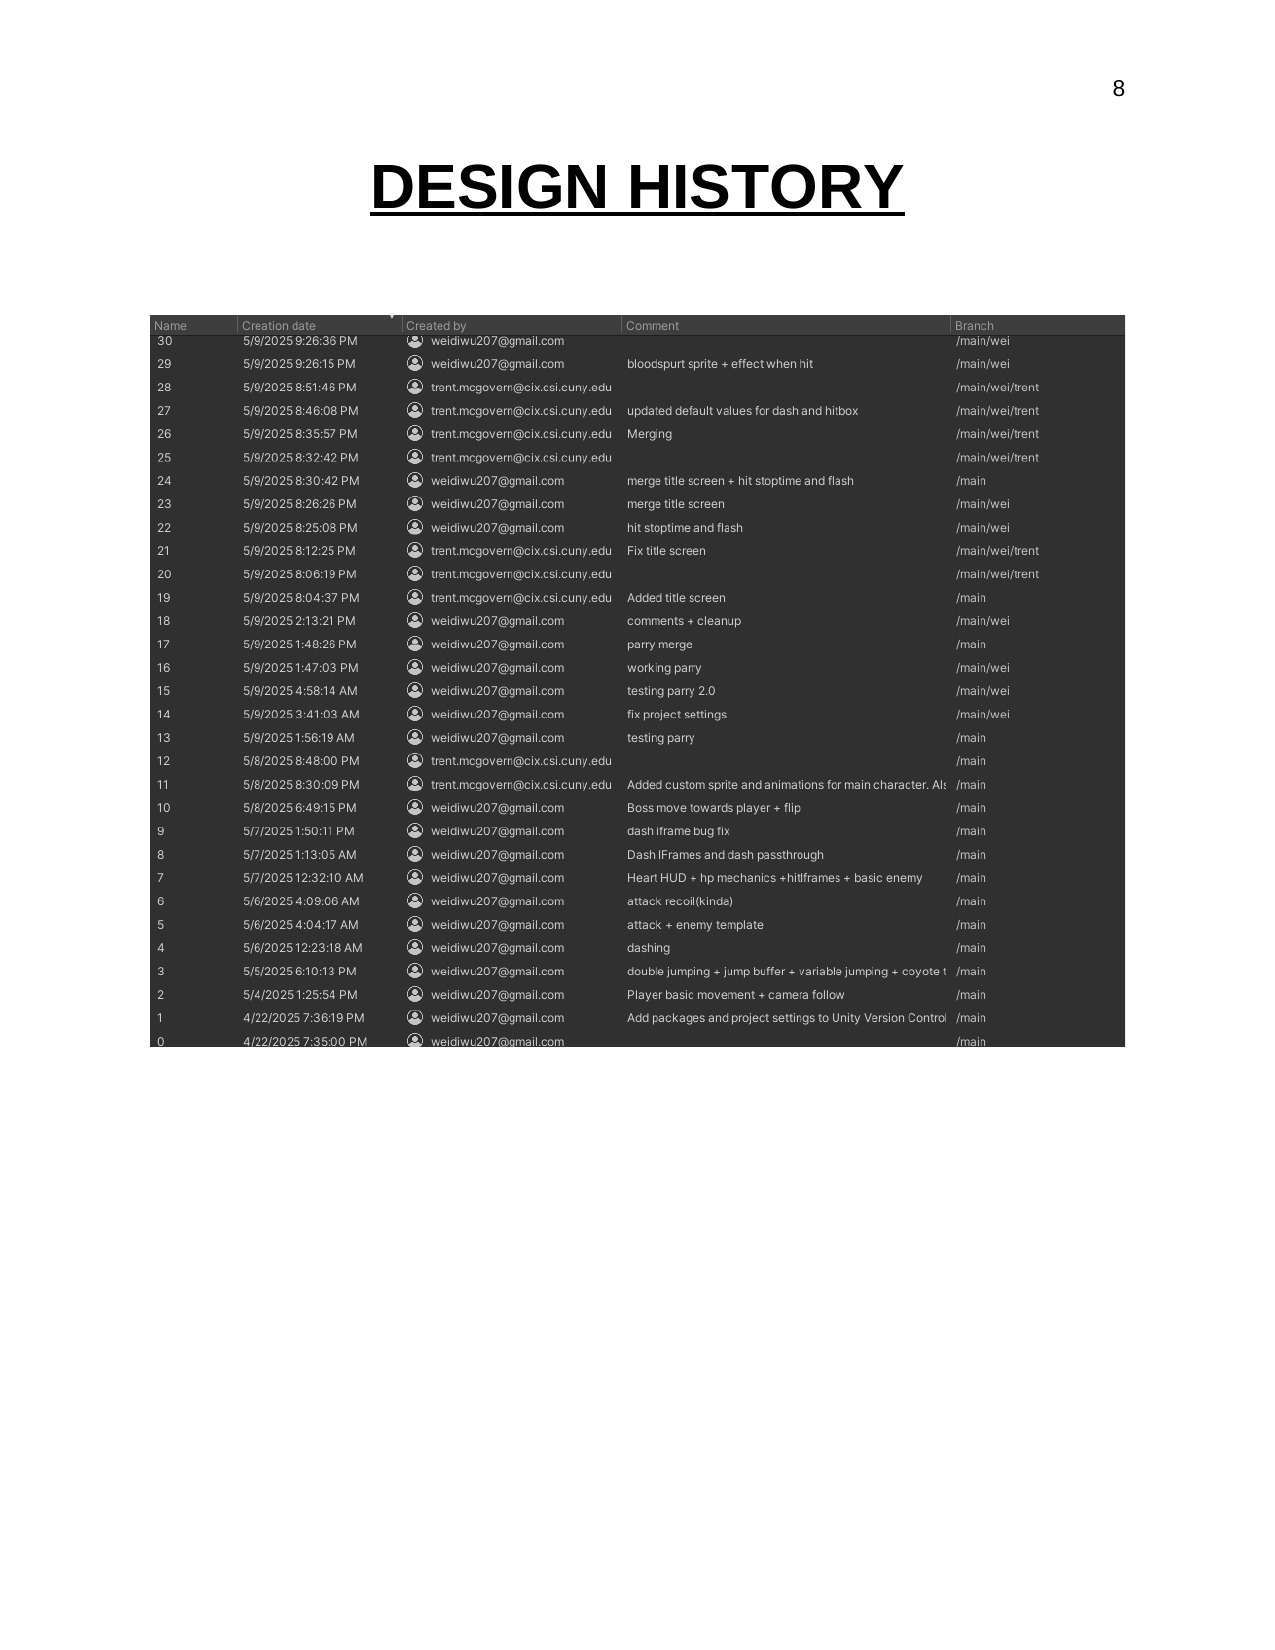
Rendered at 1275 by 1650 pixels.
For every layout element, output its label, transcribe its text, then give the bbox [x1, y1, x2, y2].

text DESIGN HISTORY [150, 150, 1125, 222]
picture [150, 315, 1125, 1047]
